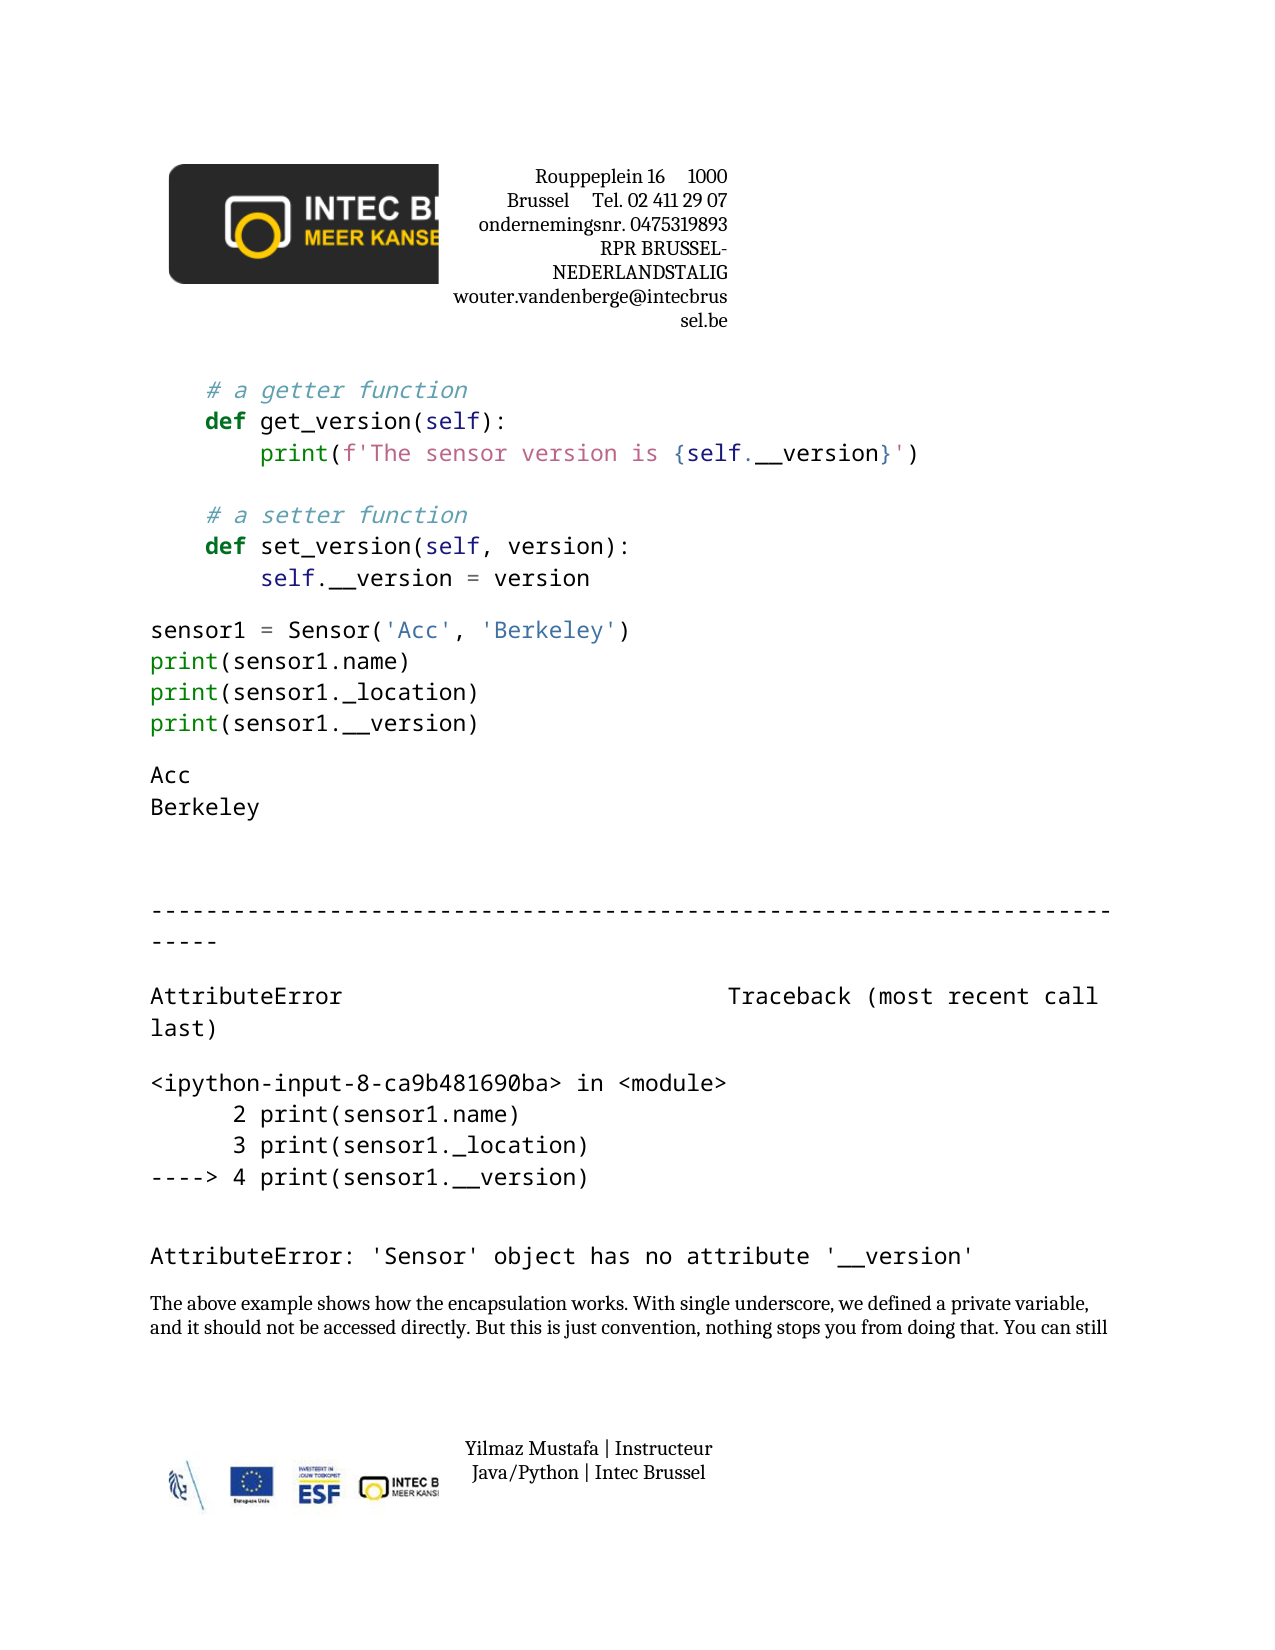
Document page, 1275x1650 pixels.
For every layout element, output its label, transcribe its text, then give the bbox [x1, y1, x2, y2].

picture [168, 164, 439, 284]
text sensor1 = Sensor('Acc', 'Berkeley') print(sensor1.name) print(sensor1._location) print(sensor1.__version) [150, 613, 1125, 738]
picture [168, 1436, 439, 1534]
text Acc Berkeley --------------------------------------------------------------------------- AttributeError Traceback (most recent call last) <ipython-input-8-ca9b481690ba> in <module> 2 print(sensor1.name) 3 print(sensor1._location) ----> 4 print(sensor1.__version) AttributeError: 'Sensor' object has no attribute '__version' [150, 759, 1125, 1271]
